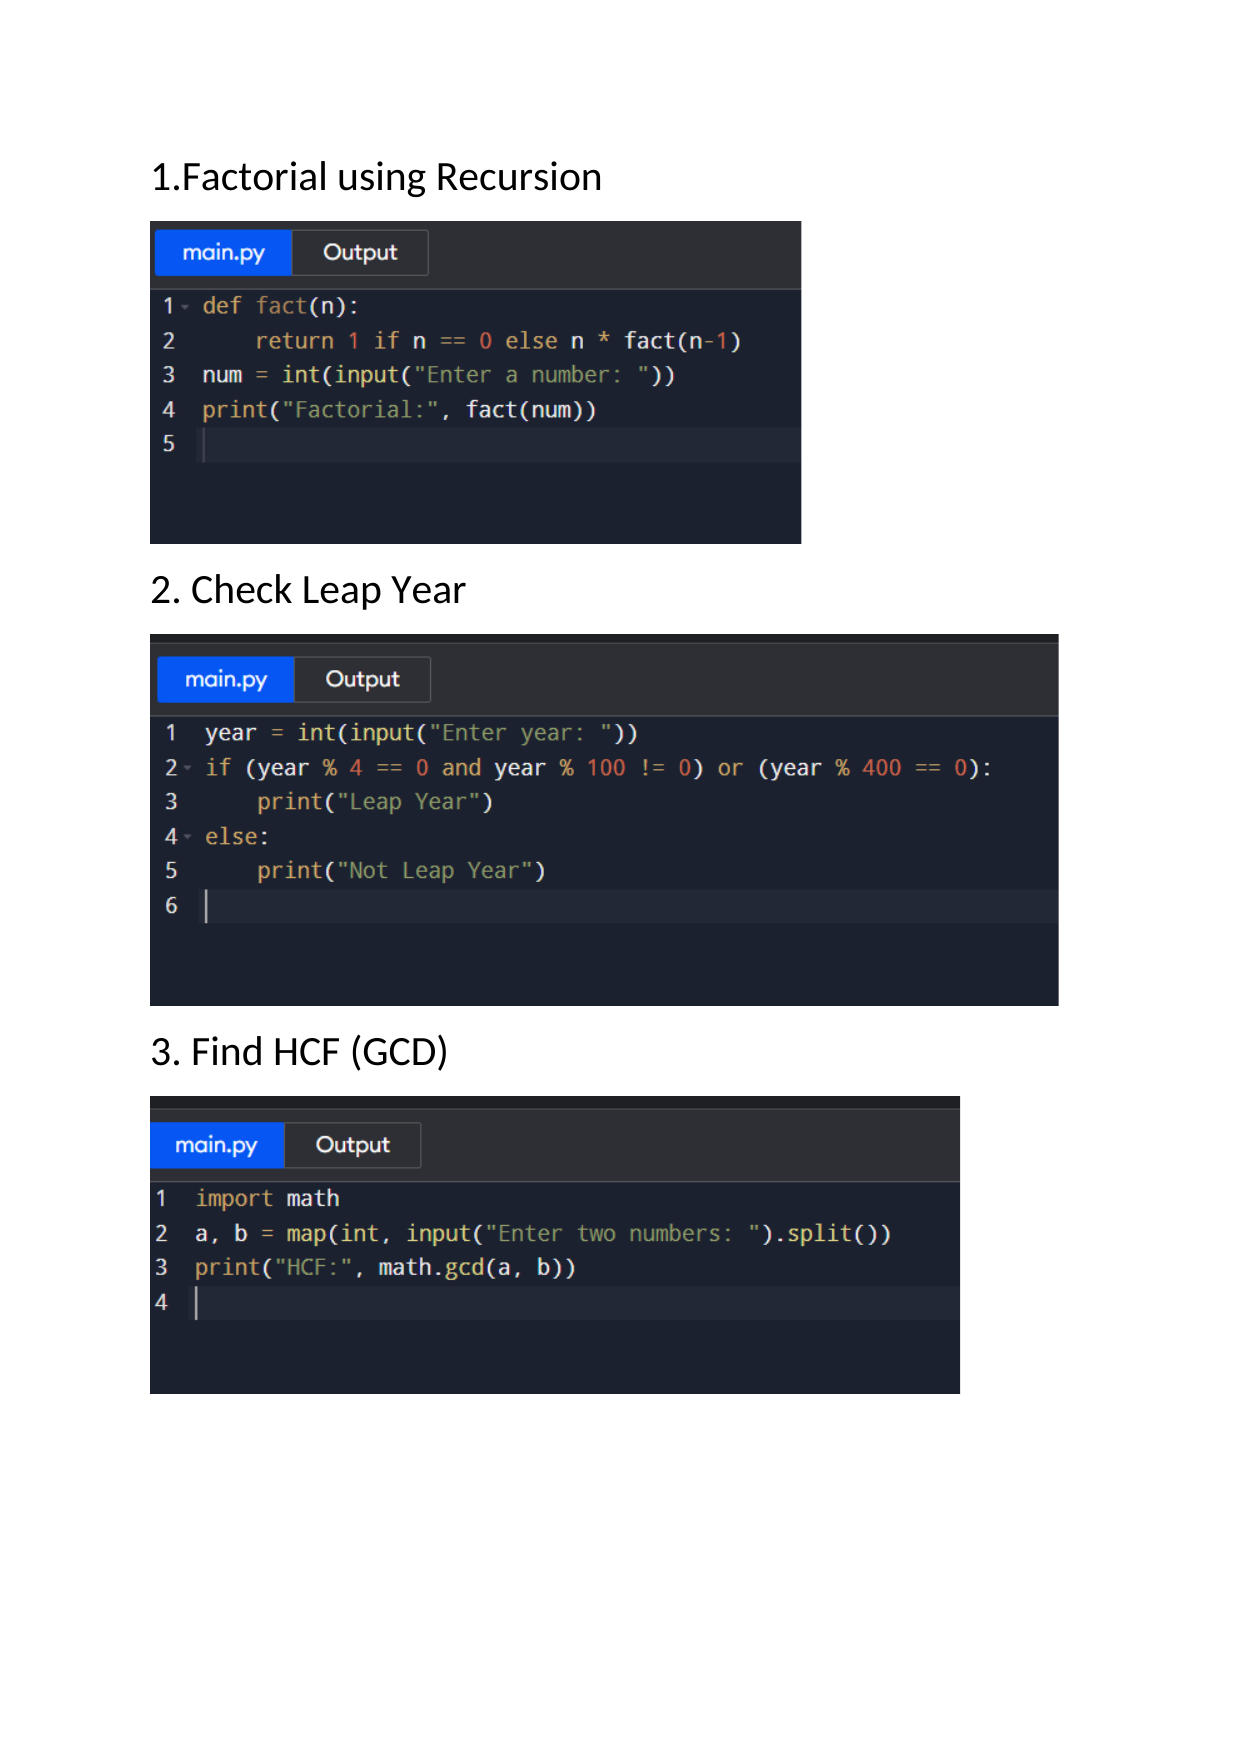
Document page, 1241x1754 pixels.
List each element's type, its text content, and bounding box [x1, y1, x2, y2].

picture [150, 1096, 961, 1394]
picture [150, 634, 1059, 1006]
text 3. Find HCF (GCD) [150, 1024, 1090, 1075]
text 2. Check Leap Year [150, 563, 1090, 614]
text 1.Factorial using Recursion [150, 150, 1090, 201]
picture [150, 221, 802, 544]
